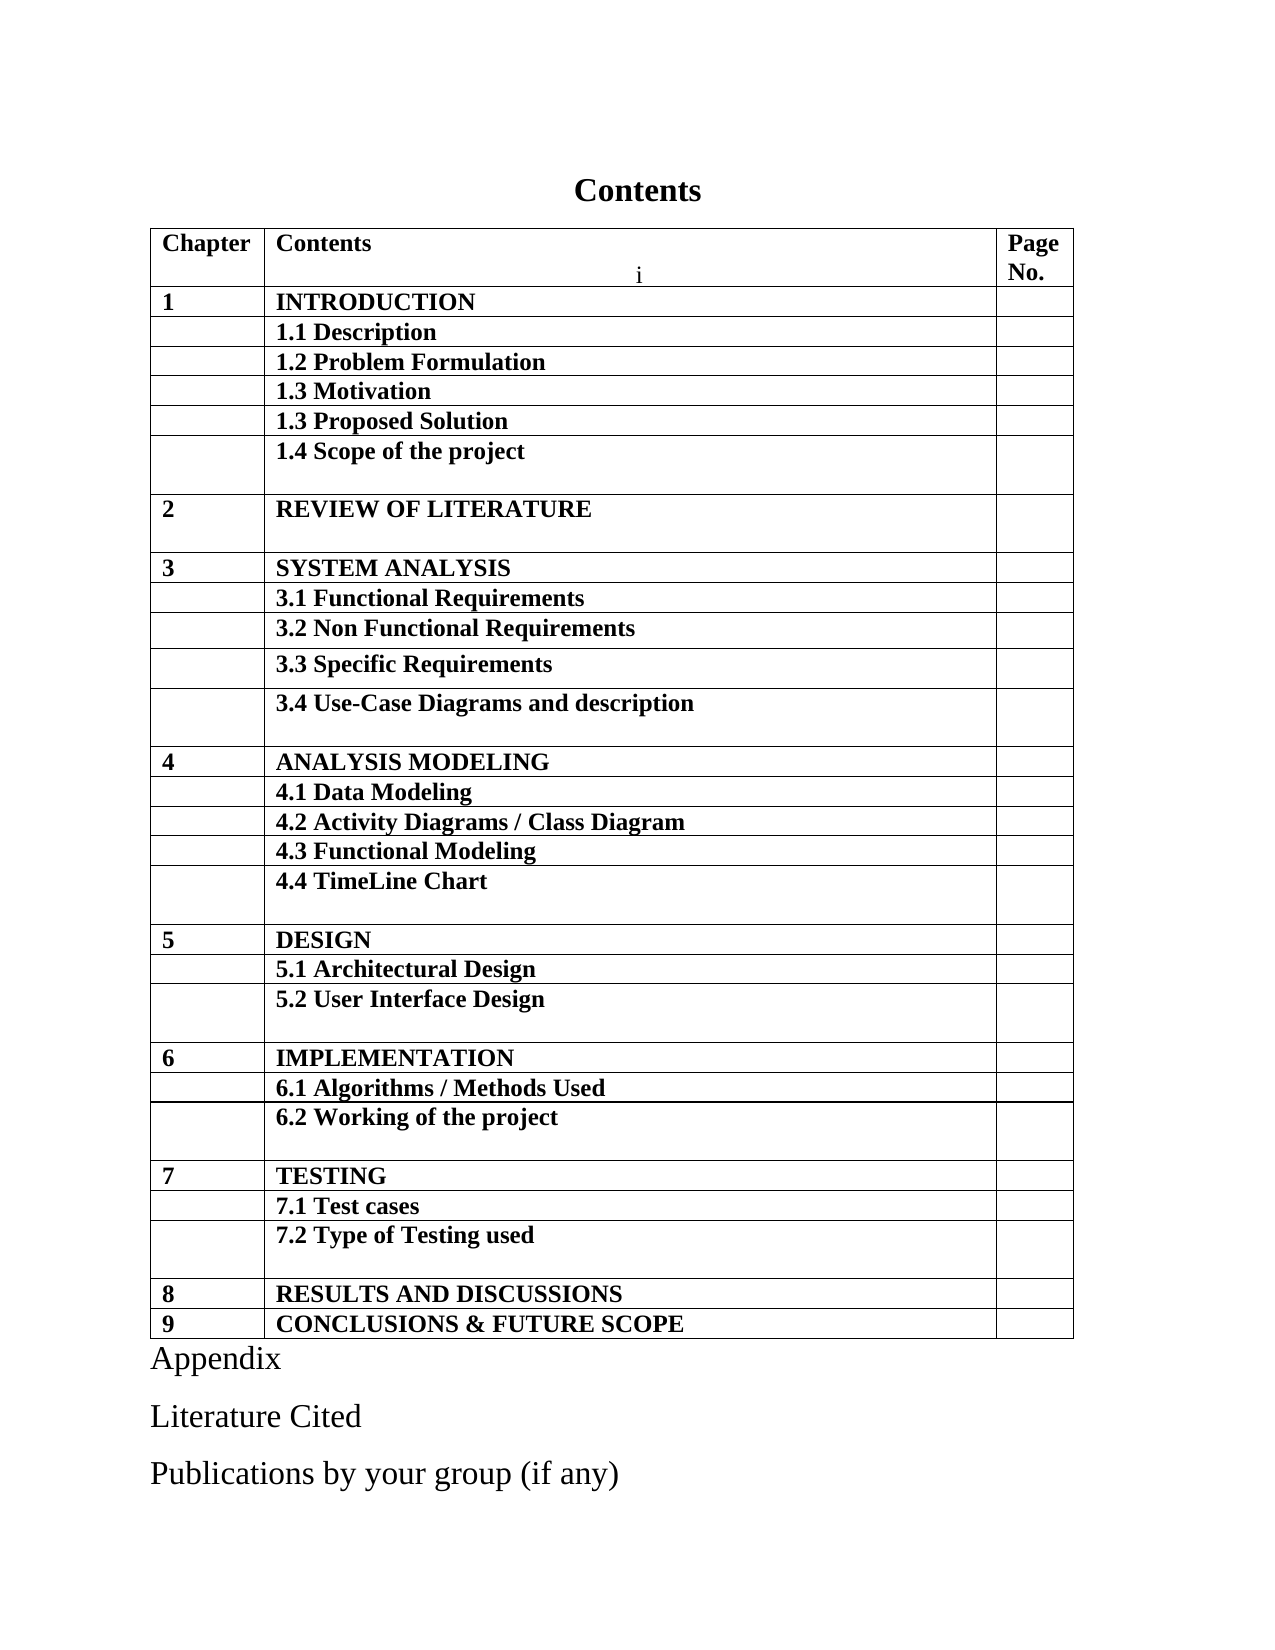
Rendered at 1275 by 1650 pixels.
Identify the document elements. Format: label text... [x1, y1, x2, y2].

table_cell [151, 613, 264, 648]
table_cell [997, 836, 1073, 865]
table_cell [997, 436, 1073, 493]
table_cell 4.4 TimeLine Chart [265, 866, 996, 924]
table_cell [997, 689, 1073, 746]
table_cell [997, 925, 1073, 953]
table_cell [151, 1191, 264, 1219]
table_cell [151, 1073, 264, 1101]
table_cell 6.2 Working of the project [265, 1103, 996, 1160]
table_cell [151, 347, 264, 375]
table_cell [151, 1221, 264, 1278]
table_cell [151, 777, 264, 806]
table_cell [997, 376, 1073, 405]
table_cell 1.3 Proposed Solution [265, 406, 996, 435]
table_header Contents [265, 229, 996, 286]
table_cell DESIGN [265, 925, 996, 953]
table_cell [997, 1191, 1073, 1219]
table_cell 1.1 Description [265, 317, 996, 346]
table_cell [997, 1073, 1073, 1101]
table_cell [997, 406, 1073, 435]
table_cell 3.3 Specific Requirements [265, 649, 996, 687]
table_cell [151, 984, 264, 1042]
table_cell 5.1 Architectural Design [265, 955, 996, 983]
table_cell [997, 747, 1073, 776]
text Appendix [150, 1339, 1125, 1377]
table_header Chapter [151, 229, 264, 286]
table_cell 1.2 Problem Formulation [265, 347, 996, 375]
table_cell INTRODUCTION [265, 287, 996, 316]
table_cell [997, 347, 1073, 375]
table_cell [997, 613, 1073, 648]
table_cell 2 [151, 495, 264, 552]
table_cell ANALYSIS MODELING [265, 747, 996, 776]
table_cell 4.2 Activity Diagrams / Class Diagram [265, 807, 996, 835]
table_cell [997, 495, 1073, 552]
table_cell [151, 866, 264, 924]
table_cell [997, 866, 1073, 924]
table_cell CONCLUSIONS & FUTURE SCOPE [265, 1309, 996, 1338]
table_cell [151, 807, 264, 835]
table_cell [997, 649, 1073, 687]
table_cell SYSTEM ANALYSIS [265, 553, 996, 582]
table_cell [997, 1103, 1073, 1160]
table_cell 5 [151, 925, 264, 953]
table_cell 3 [151, 553, 264, 582]
table_cell [151, 406, 264, 435]
table_cell [997, 287, 1073, 316]
table_cell 1.3 Motivation [265, 376, 996, 405]
table_cell 3.4 Use-Case Diagrams and description [265, 689, 996, 746]
table_cell [997, 1161, 1073, 1190]
table_cell 4.3 Functional Modeling [265, 836, 996, 865]
table_cell [997, 777, 1073, 806]
table_cell 5.2 User Interface Design [265, 984, 996, 1042]
table_cell [151, 836, 264, 865]
table_cell 4 [151, 747, 264, 776]
table_cell [997, 807, 1073, 835]
table_cell [997, 955, 1073, 983]
table_cell TESTING [265, 1161, 996, 1190]
table_cell [151, 955, 264, 983]
table_cell [997, 984, 1073, 1042]
text Publications by your group (if any) [150, 1454, 1125, 1492]
table_cell [997, 1279, 1073, 1308]
table_cell [997, 317, 1073, 346]
table_header Page No. [997, 229, 1073, 286]
table_cell [997, 1221, 1073, 1278]
table_cell [997, 583, 1073, 612]
table_cell [151, 317, 264, 346]
table_cell 9 [151, 1309, 264, 1338]
table_cell 4.1 Data Modeling [265, 777, 996, 806]
table_cell [151, 376, 264, 405]
table_cell 7 [151, 1161, 264, 1190]
table_cell [151, 1103, 264, 1160]
table_cell [151, 583, 264, 612]
table_cell 3.1 Functional Requirements [265, 583, 996, 612]
table_cell RESULTS AND DISCUSSIONS [265, 1279, 996, 1308]
text Contents [150, 170, 1125, 208]
table_cell [151, 436, 264, 493]
table_cell [151, 689, 264, 746]
table_cell [997, 1043, 1073, 1072]
table_cell [151, 649, 264, 687]
table_cell 8 [151, 1279, 264, 1308]
table_cell 6 [151, 1043, 264, 1072]
table_cell 1.4 Scope of the project [265, 436, 996, 493]
table_cell IMPLEMENTATION [265, 1043, 996, 1072]
table_cell 1 [151, 287, 264, 316]
table_cell [997, 1309, 1073, 1338]
table_cell 7.2 Type of Testing used [265, 1221, 996, 1278]
table_cell REVIEW OF LITERATURE [265, 495, 996, 552]
text Literature Cited [150, 1396, 1125, 1434]
table_cell [997, 553, 1073, 582]
table_cell 7.1 Test cases [265, 1191, 996, 1219]
table_cell 6.1 Algorithms / Methods Used [265, 1073, 996, 1101]
table_cell 3.2 Non Functional Requirements [265, 613, 996, 648]
